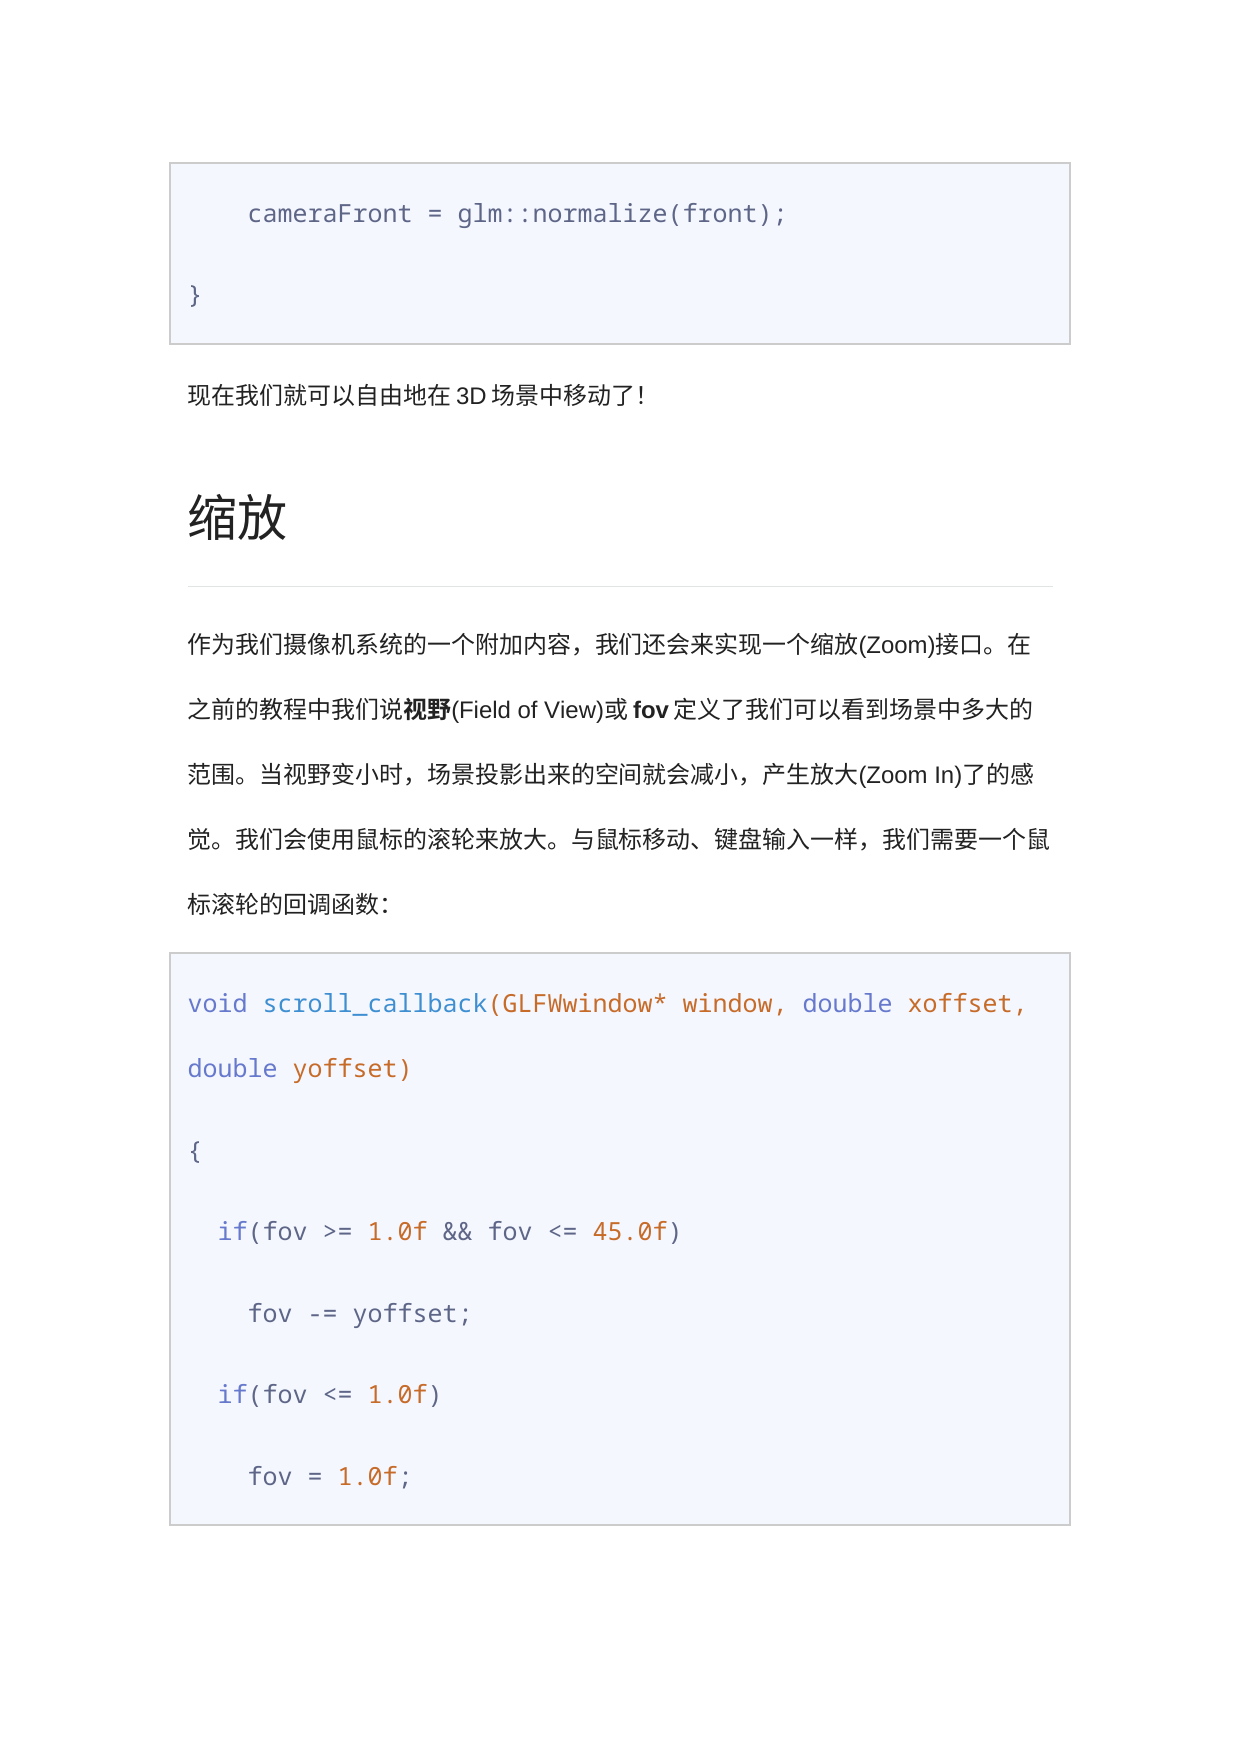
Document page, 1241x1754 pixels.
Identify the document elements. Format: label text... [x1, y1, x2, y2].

text fov -= yoffset; [171, 1262, 1069, 1343]
text } [171, 243, 1069, 343]
text cameraFront = glm::normalize(front); [171, 164, 1069, 243]
text fov = 1.0f; [171, 1424, 1069, 1524]
text if(fov <= 1.0f) [171, 1343, 1069, 1424]
text 作为我们摄像机系统的一个附加内容，我们还会来实现一个缩放(Zoom)接口。在之前的教程中我们说视野(Field of View)或fov定义了我们可以看到场景中多大的范围。当视野变小时，场景投影出来的空间就会减小，产生放大(Zoom In)了的感觉。我们会使用鼠标的滚轮来放大。与鼠标移动、键盘输入一样，我们需要一个鼠标滚轮的回调函数： [187, 611, 1053, 936]
text 缩放 [187, 465, 1053, 587]
text void scroll_callback(GLFWwindow* window, double xoffset, double yoffset) [171, 954, 1069, 1099]
text 现在我们就可以自由地在3D场景中移动了！ [187, 361, 1053, 426]
text { [171, 1099, 1069, 1180]
text if(fov >= 1.0f && fov <= 45.0f) [171, 1180, 1069, 1262]
